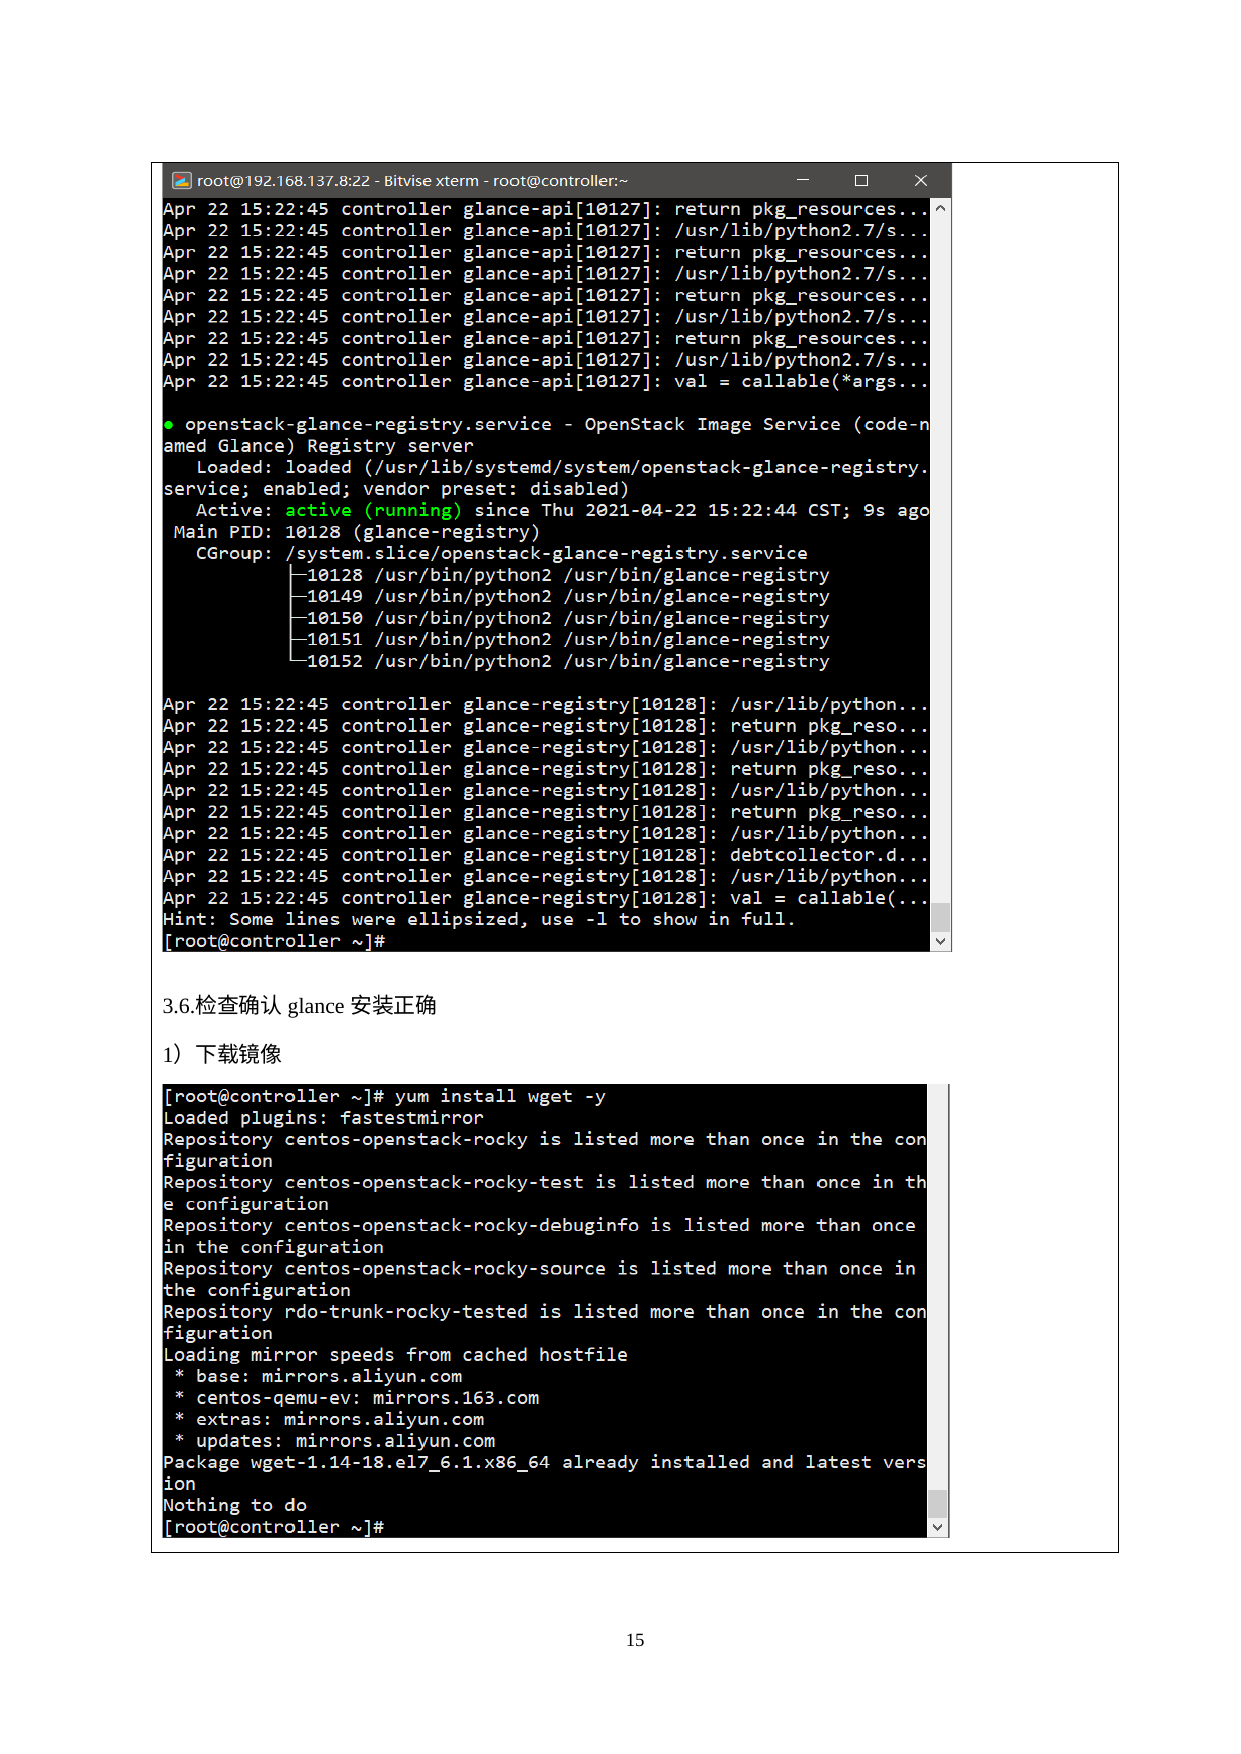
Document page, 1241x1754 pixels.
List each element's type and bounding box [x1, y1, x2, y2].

picture [162, 1084, 950, 1538]
table_cell [152, 163, 1118, 1552]
picture [162, 163, 953, 952]
